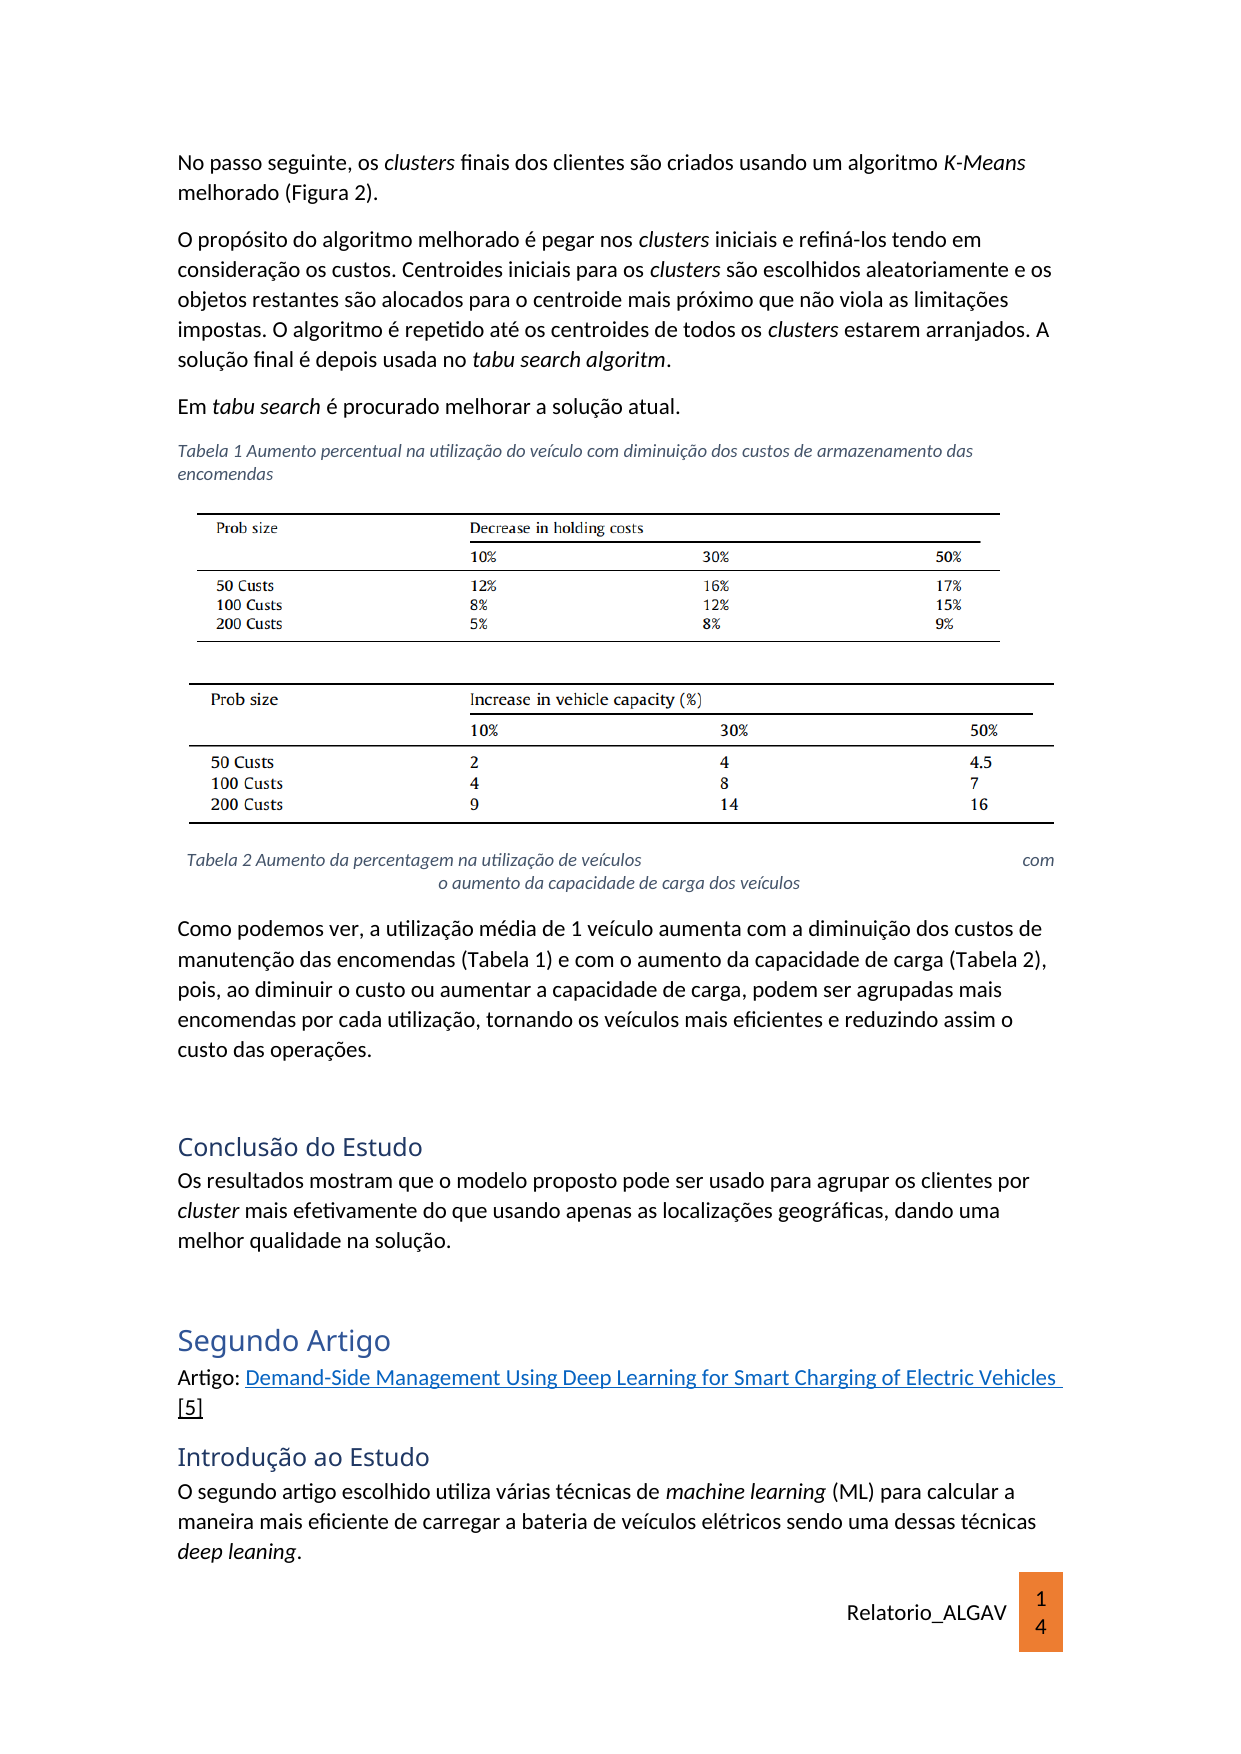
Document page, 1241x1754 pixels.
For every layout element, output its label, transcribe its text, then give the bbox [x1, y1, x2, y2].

text Os resultados mostram que o modelo proposto pode ser usado para agrupar os clientes por cluster mais efetivamente do que usando apenas as localizações geográficas, dando uma melhor qualidade na solução. [177, 851, 1063, 940]
subtitle Segundo Artigo [177, 1006, 1063, 1045]
picture [177, 214, 1063, 367]
text Métodos deep learning inspiram-se no funcionamento e estrutura do cérebro, mais especificamente nas redes neuronais. Envolve treinar redes neuronais artificiais com grandes quantidades de dados, permitindo que a rede aprenda e faça decisões inteligentes por si própria. [6] [177, 1269, 1063, 1388]
text Artigo: Demand-Side Management Using Deep Learning for Smart Charging of Electric Vehicles [5] [177, 1048, 1063, 1107]
picture [177, 385, 1063, 538]
text No contexto duma rede elétrica inteligente, Demand-Side Management (DSM) é uma estratégia para controlar o consumo de energia dos consumidores encorajando-os a mudar os seus hábitos energéticos. Desta maneira, tenta-se que a energia seja usada de maneira mais eficiente para puder responder ao aumento da procura. [7] [177, 1407, 1063, 1526]
text O segundo artigo escolhido utiliza várias técnicas de machine learning (ML) para calcular a maneira mais eficiente de carregar a bateria de veículos elétricos sendo uma dessas técnicas deep leaning. [177, 1162, 1063, 1251]
text Como podemos ver, a utilização média de 1 veículo aumenta com a diminuição dos custos de manutenção das encomendas (Tabela 1) e com o aumento da capacidade de carga (Tabela 2), pois, ao diminuir o custo ou aumentar a capacidade de carga, podem ser agrupadas mais encomendas por cada utilização, tornando os veículos mais eficientes e reduzindo assim o custo das operações. [177, 600, 1063, 749]
subtitle Conclusão do Estudo [177, 814, 1063, 849]
subtitle Introdução ao Estudo [177, 1125, 1063, 1159]
